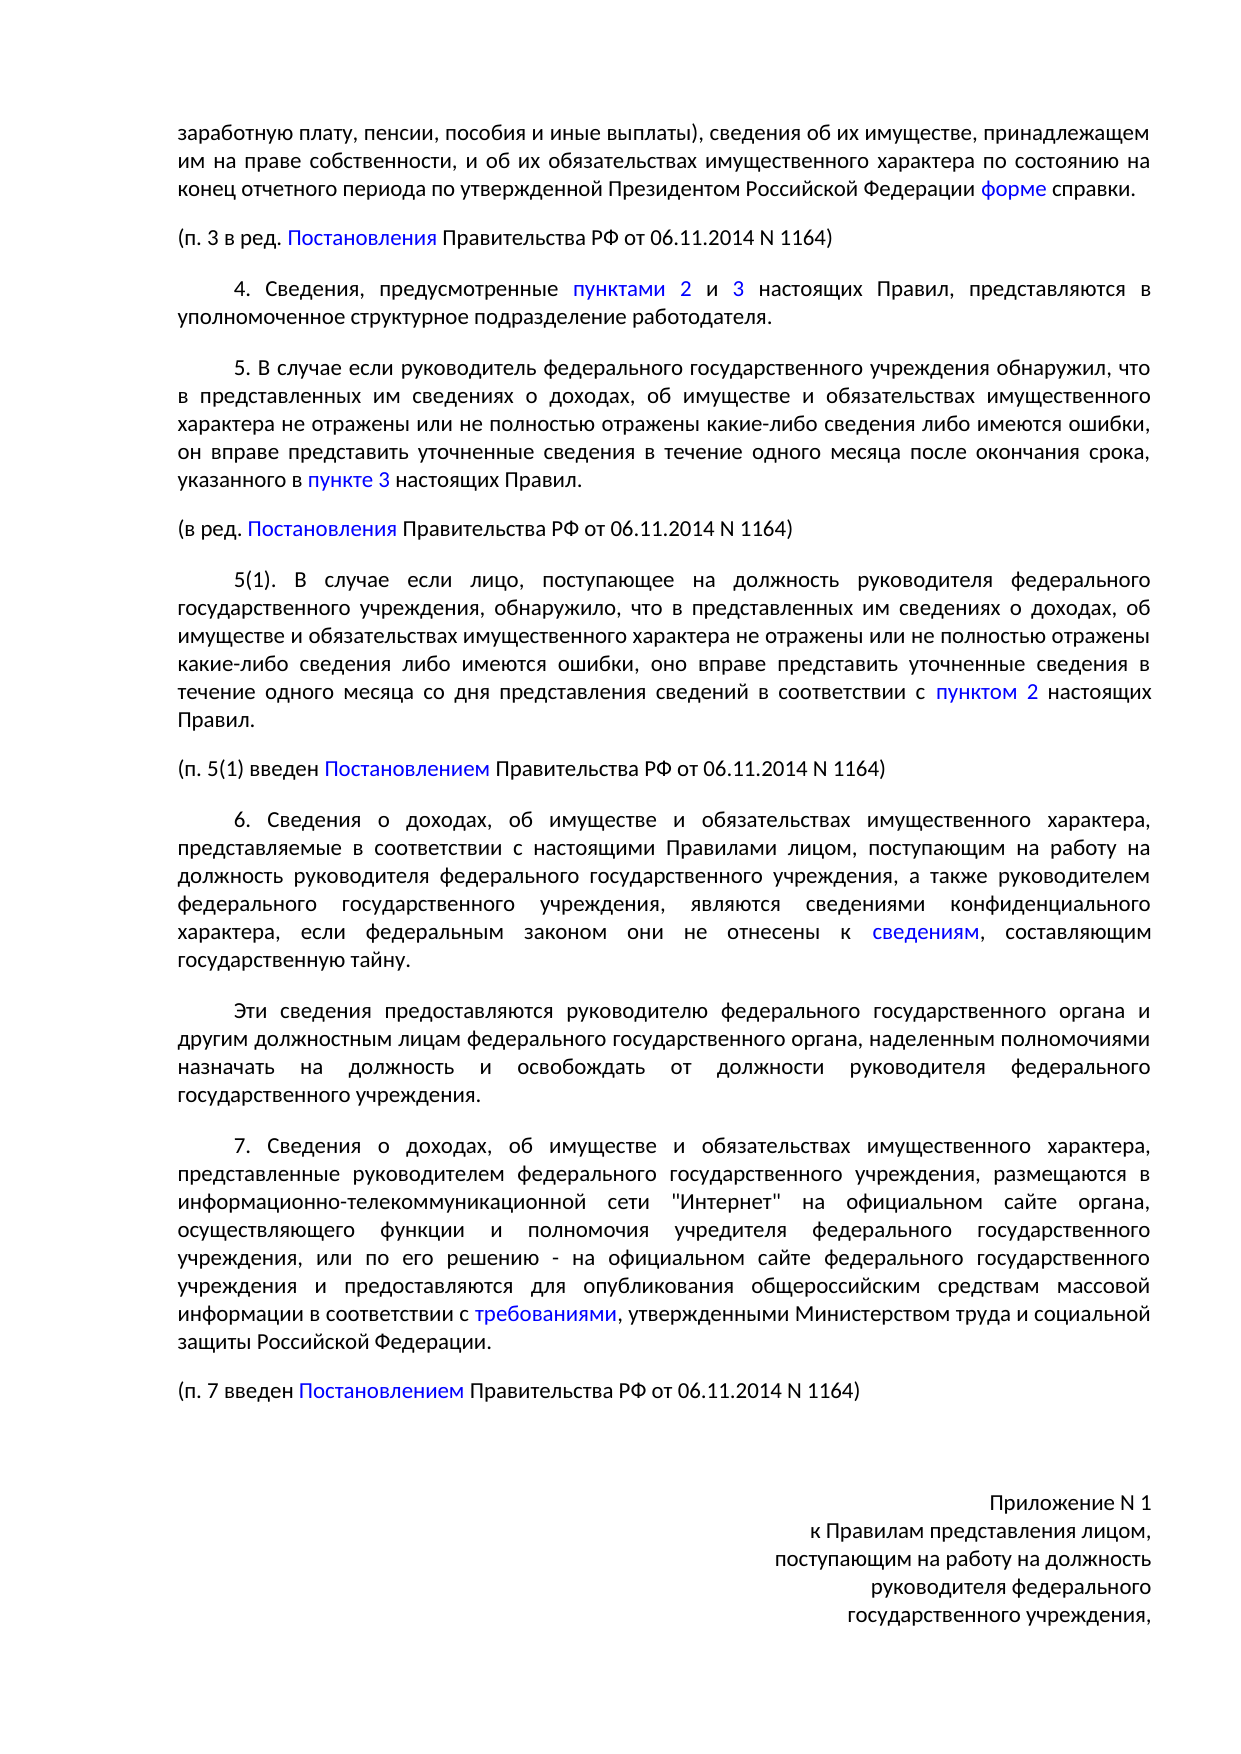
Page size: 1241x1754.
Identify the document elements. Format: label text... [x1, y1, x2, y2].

text государственного учреждения, [177, 1600, 1152, 1628]
text Эти сведения предоставляются руководителю федерального государственного органа и другим должностным лицам федерального государственного органа, наделенным полномочиями назначать на должность и освобождать от должности руководителя федерального государственного учреждения. [177, 996, 1152, 1108]
text 6. Сведения о доходах, об имуществе и обязательствах имущественного характера, представляемые в соответствии с настоящими Правилами лицом, поступающим на работу на должность руководителя федерального государственного учреждения, а также руководителем федерального государственного учреждения, являются сведениями конфиденциального характера, если федеральным законом они не отнесены к сведениям, составляющим государственную тайну. [177, 805, 1152, 973]
text (п. 7 введен Постановлением Правительства РФ от 06.11.2014 N 1164) [177, 1376, 1152, 1404]
text 5(1). В случае если лицо, поступающее на должность руководителя федерального государственного учреждения, обнаружило, что в представленных им сведениях о доходах, об имуществе и обязательствах имущественного характера не отражены или не полностью отражены какие-либо сведения либо имеются ошибки, оно вправе представить уточненные сведения в течение одного месяца со дня представления сведений в соответствии с пунктом 2 настоящих Правил. [177, 565, 1152, 733]
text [177, 118, 1152, 202]
text Приложение N 1 [177, 1488, 1152, 1516]
text к Правилам представления лицом, [177, 1516, 1152, 1544]
text 5. В случае если руководитель федерального государственного учреждения обнаружил, что в представленных им сведениях о доходах, об имуществе и обязательствах имущественного характера не отражены или не полностью отражены какие-либо сведения либо имеются ошибки, он вправе представить уточненные сведения в течение одного месяца после окончания срока, указанного в пункте 3 настоящих Правил. [177, 353, 1152, 493]
text (п. 5(1) введен Постановлением Правительства РФ от 06.11.2014 N 1164) [177, 754, 1152, 782]
text поступающим на работу на должность [177, 1544, 1152, 1572]
text 7. Сведения о доходах, об имуществе и обязательствах имущественного характера, представленные руководителем федерального государственного учреждения, размещаются в информационно-телекоммуникационной сети "Интернет" на официальном сайте органа, осуществляющего функции и полномочия учредителя федерального государственного учреждения, или по его решению - на официальном сайте федерального государственного учреждения и предоставляются для опубликования общероссийским средствам массовой информации в соответствии с требованиями, утвержденными Министерством труда и социальной защиты Российской Федерации. [177, 1131, 1152, 1355]
text 4. Сведения, предусмотренные пунктами 2 и 3 настоящих Правил, представляются в уполномоченное структурное подразделение работодателя. [177, 274, 1152, 330]
text (в ред. Постановления Правительства РФ от 06.11.2014 N 1164) [177, 514, 1152, 542]
text (п. 3 в ред. Постановления Правительства РФ от 06.11.2014 N 1164) [177, 223, 1152, 251]
text руководителя федерального [177, 1572, 1152, 1600]
